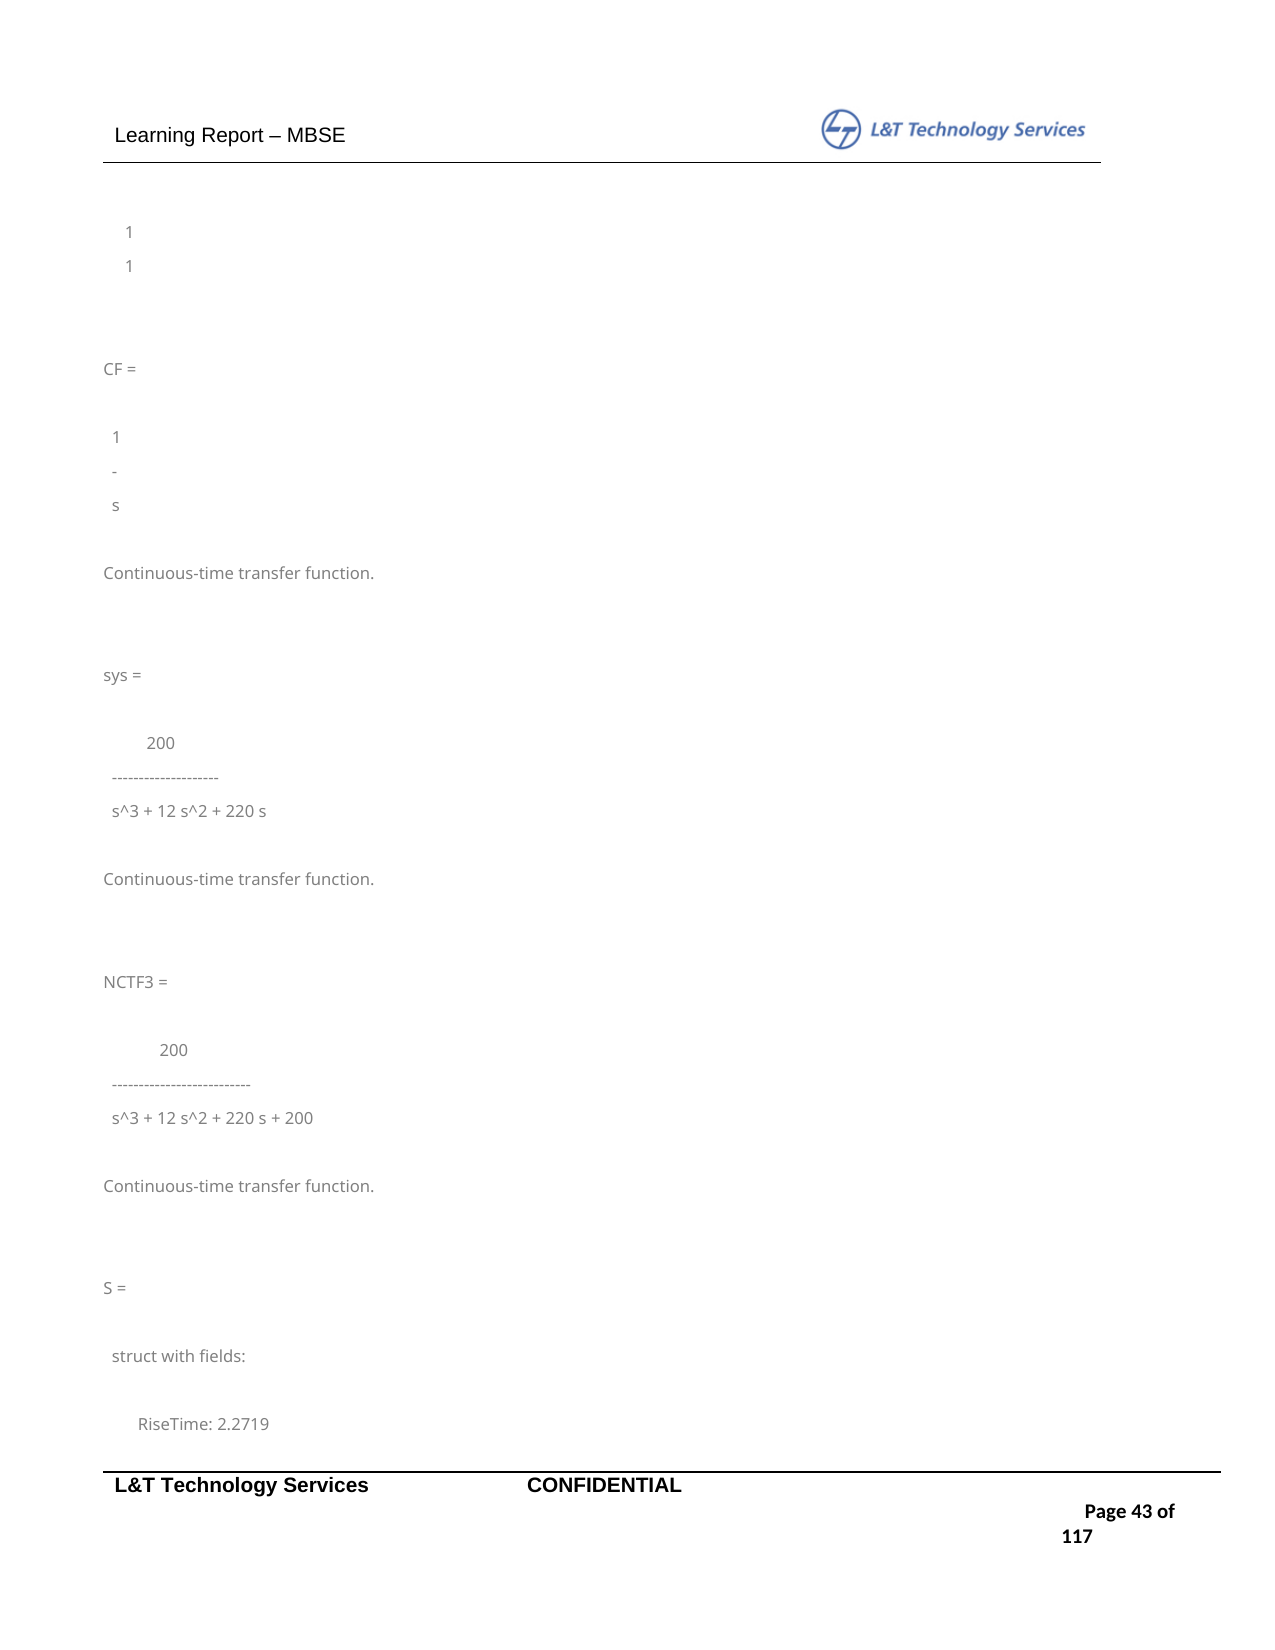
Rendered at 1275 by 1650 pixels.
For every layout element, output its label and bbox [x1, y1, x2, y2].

text [103, 187, 1162, 1436]
